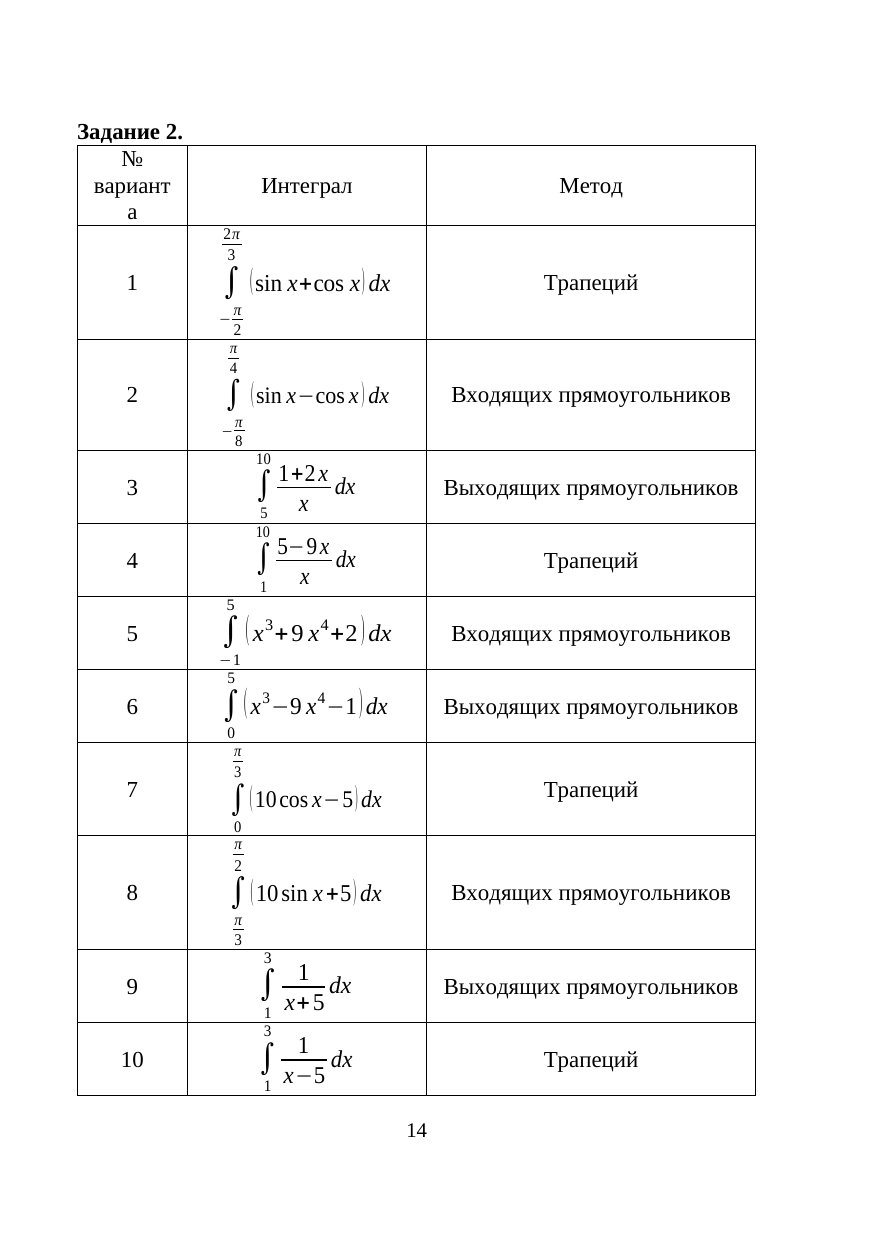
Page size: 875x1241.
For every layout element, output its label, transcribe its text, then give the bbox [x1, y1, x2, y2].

table_cell 6 [78, 670, 187, 742]
table_cell [188, 1023, 426, 1095]
table_cell 3 [78, 451, 187, 523]
table_cell 2 [78, 340, 187, 450]
table_cell 7 [78, 743, 187, 835]
table_cell Выходящих прямоугольников [427, 670, 755, 742]
table_cell [188, 226, 426, 339]
table_cell Входящих прямоугольников [427, 836, 755, 949]
table_cell Трапеций [427, 1023, 755, 1095]
table_cell 8 [78, 836, 187, 949]
table_cell [188, 950, 426, 1022]
table_cell Входящих прямоугольников [427, 597, 755, 669]
table_cell Трапеций [427, 226, 755, 339]
table_cell 10 [78, 1023, 187, 1095]
text Задание 2. [77, 118, 756, 144]
table_cell Выходящих прямоугольников [427, 451, 755, 523]
table_cell Выходящих прямоугольников [427, 950, 755, 1022]
table_cell 1 [78, 226, 187, 339]
table_cell Входящих прямоугольников [427, 340, 755, 450]
table_cell [188, 597, 426, 669]
table_cell [188, 743, 426, 835]
table_cell Трапеций [427, 743, 755, 835]
table_cell 5 [78, 597, 187, 669]
table_cell [188, 340, 426, 450]
table_cell [188, 670, 426, 742]
table_cell [188, 836, 426, 949]
table_cell [188, 451, 426, 523]
table_cell 4 [78, 524, 187, 596]
table_cell Трапеций [427, 524, 755, 596]
table_header Метод [427, 146, 755, 224]
table_header № варианта [78, 146, 187, 224]
table_cell 9 [78, 950, 187, 1022]
table_header Интеграл [188, 146, 426, 224]
table_cell [188, 524, 426, 596]
